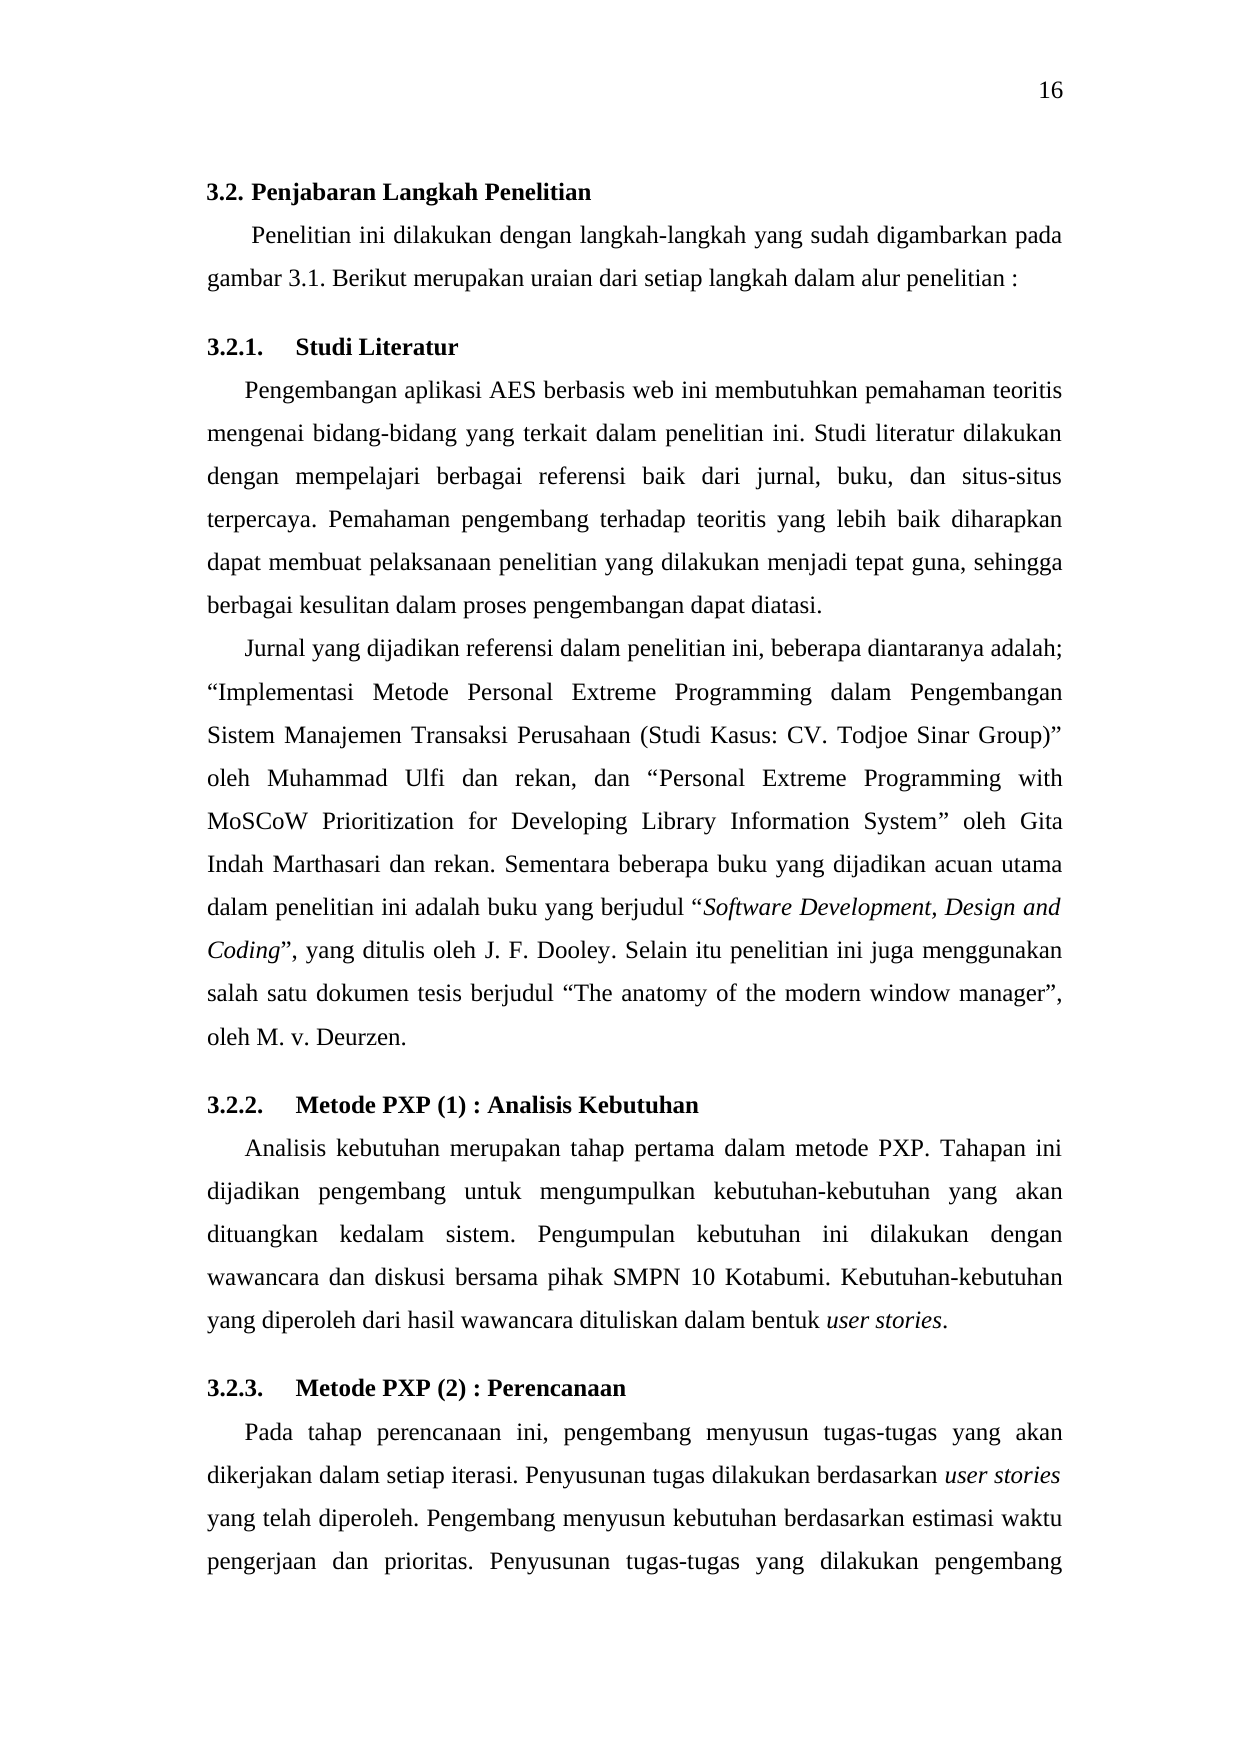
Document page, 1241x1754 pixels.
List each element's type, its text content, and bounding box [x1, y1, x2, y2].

text Analisis kebutuhan merupakan tahap pertama dalam metode PXP. Tahapan ini dijadikan pengembang untuk mengumpulkan kebutuhan-kebutuhan yang akan dituangkan kedalam sistem. Pengumpulan kebutuhan ini dilakukan dengan wawancara dan diskusi bersama pihak SMPN 10 Kotabumi. Kebutuhan-kebutuhan yang diperoleh dari hasil wawancara dituliskan dalam bentuk user stories. [207, 1133, 1063, 1334]
text Penelitian ini dilakukan dengan langkah-langkah yang sudah digambarkan pada gambar 3.1. Berikut merupakan uraian dari setiap langkah dalam alur penelitian : [207, 220, 1063, 292]
subtitle Penjabaran Langkah Penelitian [206, 177, 1063, 206]
text Jurnal yang dijadikan referensi dalam penelitian ini, beberapa diantaranya adalah; “Implementasi Metode Personal Extreme Programming dalam Pengembangan Sistem Manajemen Transaksi Perusahaan (Studi Kasus: CV. Todjoe Sinar Group)” oleh Muhammad Ulfi dan rekan, dan “Personal Extreme Programming with MoSCoW Prioritization for Developing Library Information System” oleh Gita Indah Marthasari dan rekan. Sementara beberapa buku yang dijadikan acuan utama dalam penelitian ini adalah buku yang berjudul “Software Development, Design and Coding”, yang ditulis oleh J. F. Dooley. Selain itu penelitian ini juga menggunakan salah satu dokumen tesis berjudul “The anatomy of the modern window manager”, oleh M. v. Deurzen. [207, 633, 1063, 1050]
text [207, 1417, 1063, 1575]
subtitle Studi Literatur [207, 332, 1063, 360]
text Pengembangan aplikasi AES berbasis web ini membutuhkan pemahaman teoritis mengenai bidang-bidang yang terkait dalam penelitian ini. Studi literatur dilakukan dengan mempelajari berbagai referensi baik dari jurnal, buku, dan situs-situs terpercaya. Pemahaman pengembang terhadap teoritis yang lebih baik diharapkan dapat membuat pelaksanaan penelitian yang dilakukan menjadi tepat guna, sehingga berbagai kesulitan dalam proses pengembangan dapat diatasi. [207, 375, 1063, 619]
subtitle Metode PXP (1) : Analisis Kebutuhan [207, 1090, 1063, 1118]
subtitle Metode PXP (2) : Perencanaan [207, 1373, 1063, 1402]
